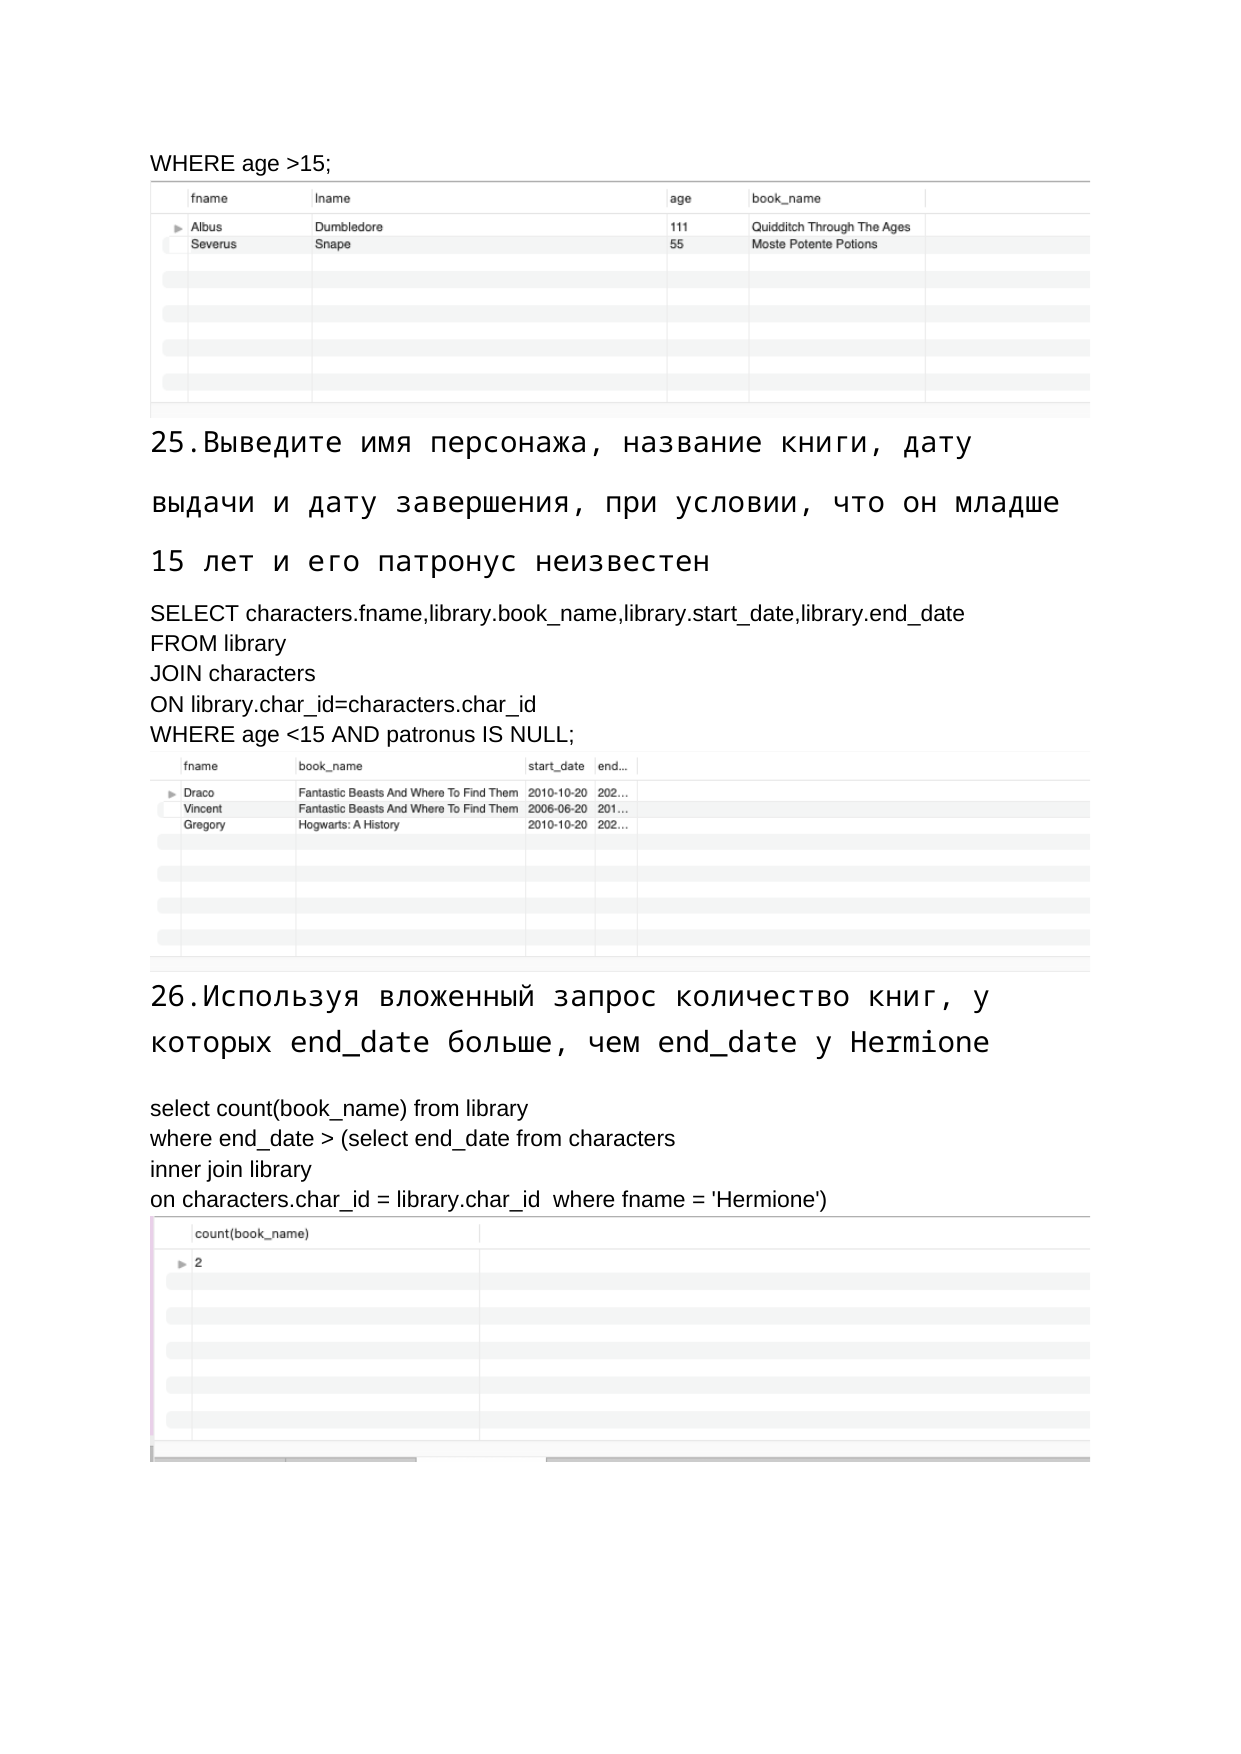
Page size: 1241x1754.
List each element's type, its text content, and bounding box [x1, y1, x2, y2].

text WHERE age >15; [150, 150, 1090, 180]
text inner join library [150, 1156, 1090, 1182]
text ON library.char_id=characters.char_id [150, 691, 1090, 717]
text 26.Используя вложенный запрос количество книг, у которых end_date больше, чем end_date у Hermione select count(book_name) from library [150, 976, 1090, 1121]
text where end_date > (select end_date from characters [150, 1125, 1090, 1152]
text on characters.char_id = library.char_id where fname = 'Hermione') [150, 1186, 1090, 1212]
text JOIN characters [150, 660, 1090, 687]
text FROM library [150, 630, 1090, 657]
text SELECT characters.fname,library.book_name,library.start_date,library.end_date [150, 600, 1090, 626]
picture [150, 751, 1091, 972]
picture [150, 180, 1091, 418]
text 25.Выведите имя персонажа, название книги, дату выдачи и дату завершения, при условии, что он младше 15 лет и его патронус неизвестен [150, 422, 1090, 580]
picture [150, 1216, 1091, 1462]
text WHERE age <15 AND patronus IS NULL; [150, 721, 1090, 747]
